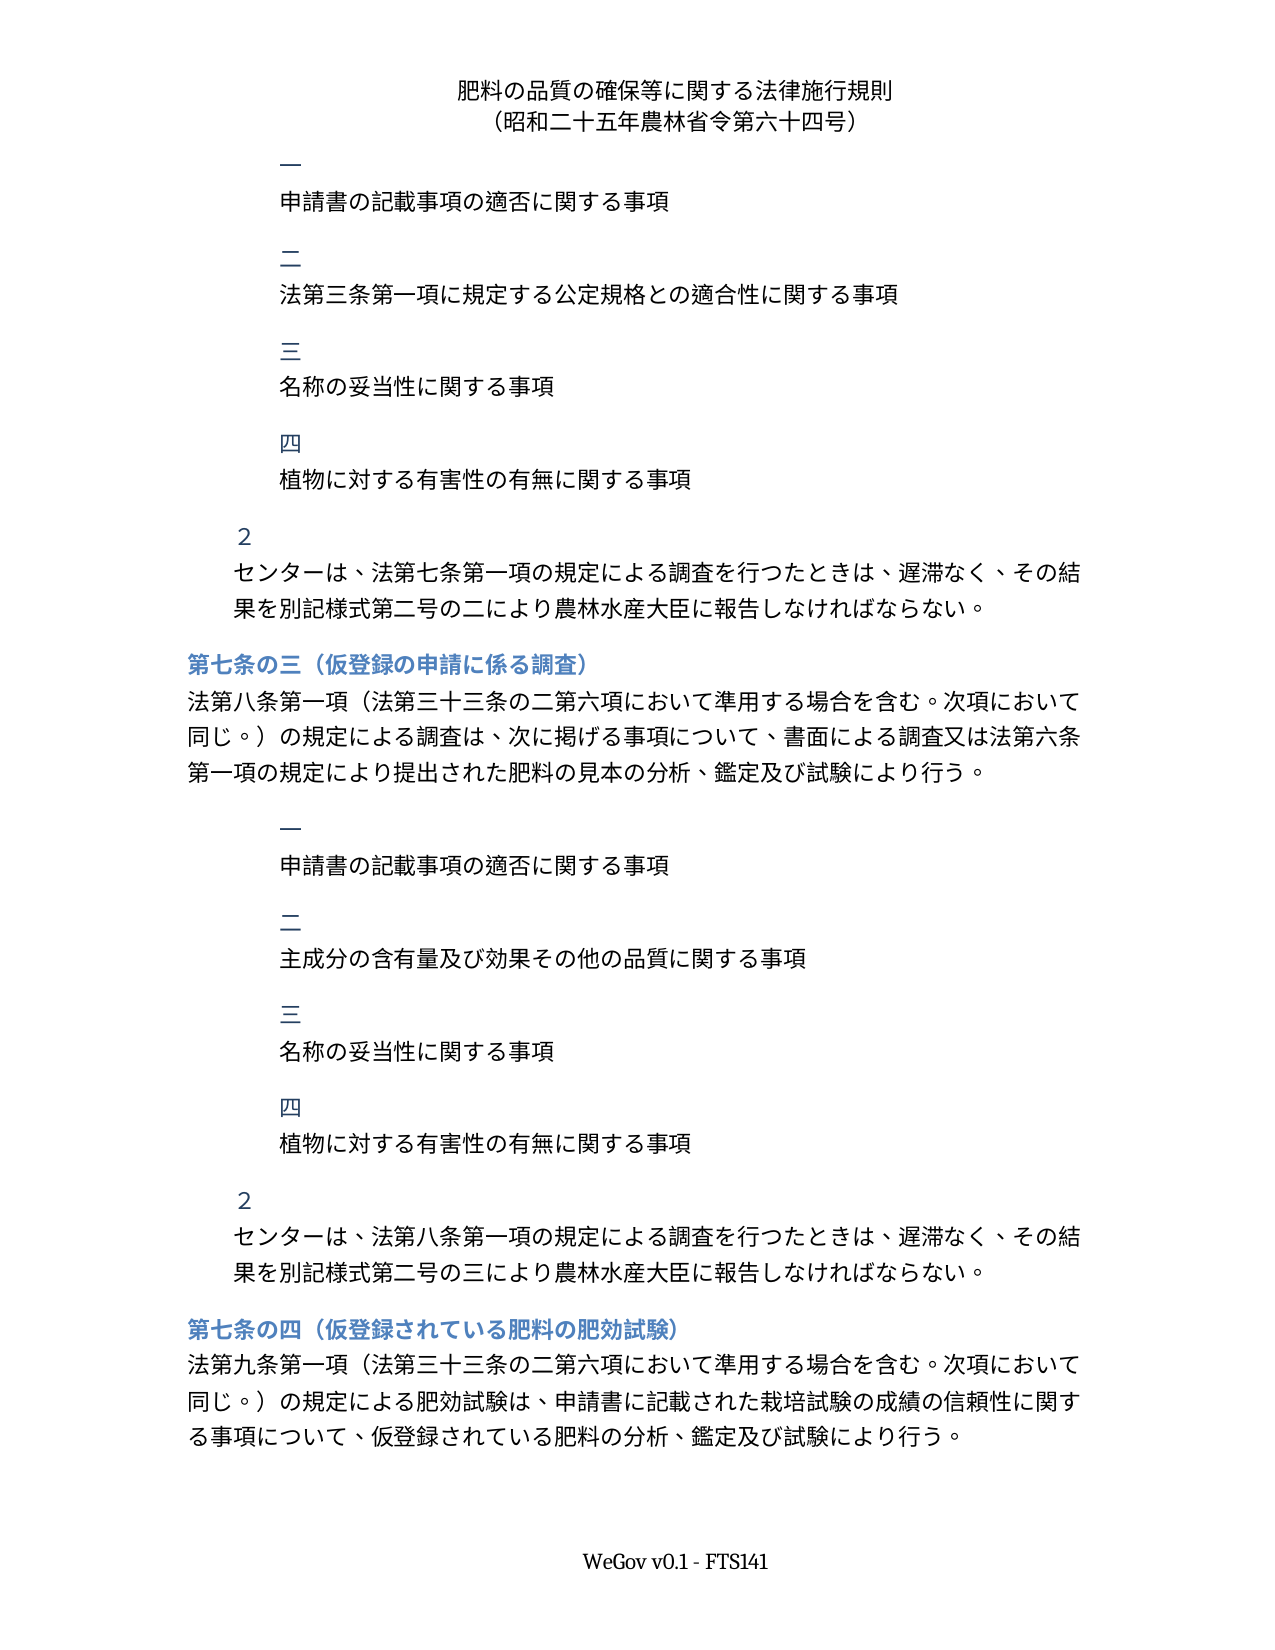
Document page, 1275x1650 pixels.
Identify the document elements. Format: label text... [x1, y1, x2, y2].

text 主成分の含有量及び効果その他の品質に関する事項 [279, 943, 1087, 974]
subtitle ２ [233, 521, 1087, 552]
subtitle 三 [279, 335, 1087, 367]
text センターは、法第七条第一項の規定による調査を行つたときは、遅滞なく、その結果を別記様式第二号の二により農林水産大臣に報告しなければならない。 [233, 557, 1087, 624]
text 申請書の記載事項の適否に関する事項 [279, 186, 1087, 217]
subtitle 一 [279, 150, 1087, 181]
subtitle 一 [279, 814, 1087, 845]
subtitle 第七条の四（仮登録されている肥料の肥効試験） [187, 1313, 1087, 1345]
subtitle 四 [279, 428, 1087, 459]
subtitle ２ [233, 1185, 1087, 1216]
subtitle 二 [279, 243, 1087, 274]
text センターは、法第八条第一項の規定による調査を行つたときは、遅滞なく、その結果を別記様式第二号の三により農林水産大臣に報告しなければならない。 [233, 1221, 1087, 1288]
text 法第三条第一項に規定する公定規格との適合性に関する事項 [279, 279, 1087, 310]
subtitle 三 [279, 999, 1087, 1031]
subtitle 四 [279, 1092, 1087, 1123]
text 法第八条第一項（法第三十三条の二第六項において準用する場合を含む。次項において同じ。）の規定による調査は、次に掲げる事項について、書面による調査又は法第六条第一項の規定により提出された肥料の見本の分析、鑑定及び試験により行う。 [187, 685, 1087, 788]
text 申請書の記載事項の適否に関する事項 [279, 850, 1087, 881]
subtitle 第七条の三（仮登録の申請に係る調査） [187, 649, 1087, 681]
text 植物に対する有害性の有無に関する事項 [279, 464, 1087, 495]
text 名称の妥当性に関する事項 [279, 1035, 1087, 1067]
text 法第九条第一項（法第三十三条の二第六項において準用する場合を含む。次項において同じ。）の規定による肥効試験は、申請書に記載された栽培試験の成績の信頼性に関する事項について、仮登録されている肥料の分析、鑑定及び試験により行う。 [187, 1349, 1087, 1453]
text 名称の妥当性に関する事項 [279, 371, 1087, 403]
text 植物に対する有害性の有無に関する事項 [279, 1128, 1087, 1159]
subtitle 二 [279, 907, 1087, 938]
